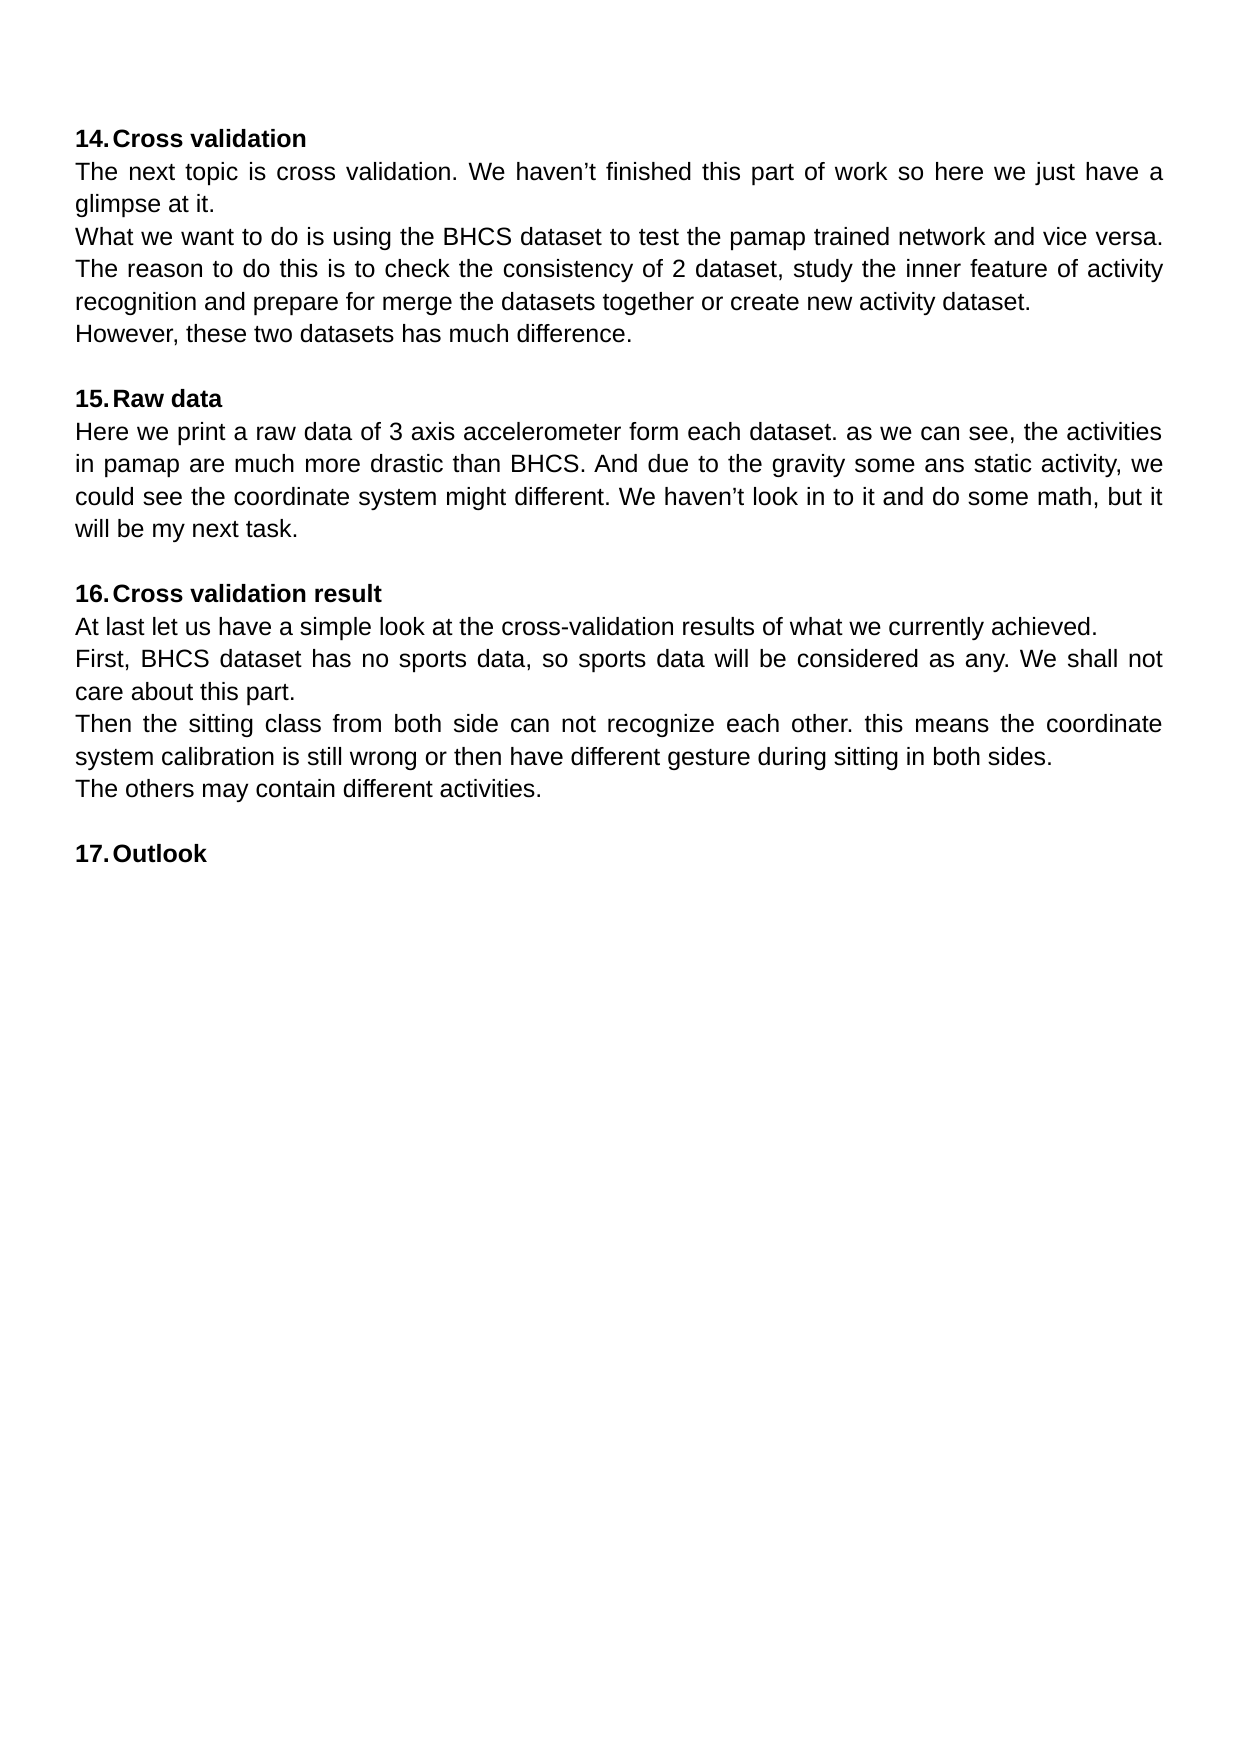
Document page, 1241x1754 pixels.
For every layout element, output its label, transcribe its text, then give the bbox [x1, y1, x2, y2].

text The next topic is cross validation. We haven’t finished this part of work so here we just have a glimpse at it. [75, 154, 1165, 219]
list Cross validation [75, 122, 1165, 154]
text What we want to do is using the BHCS dataset to test the pamap trained network and vice versa. The reason to do this is to check the consistency of 2 dataset, study the inner feature of activity recognition and prepare for merge the datasets together or create new activity dataset. [75, 219, 1165, 317]
list Outlook [75, 837, 1165, 869]
text However, these two datasets has much difference. [75, 317, 1165, 349]
text First, BHCS dataset has no sports data, so sports data will be considered as any. We shall not care about this part. [75, 642, 1165, 707]
list Cross validation result [75, 577, 1165, 609]
text Here we print a raw data of 3 axis accelerometer form each dataset. as we can see, the activities in pamap are much more drastic than BHCS. And due to the gravity some ans static activity, we could see the coordinate system might different. We haven’t look in to it and do some math, but it will be my next task. [75, 414, 1165, 544]
list Raw data [75, 382, 1165, 414]
text At last let us have a simple look at the cross-validation results of what we currently achieved. [75, 609, 1165, 642]
text The others may contain different activities. [75, 772, 1165, 804]
text Then the sitting class from both side can not recognize each other. this means the coordinate system calibration is still wrong or then have different gesture during sitting in both sides. [75, 707, 1165, 772]
